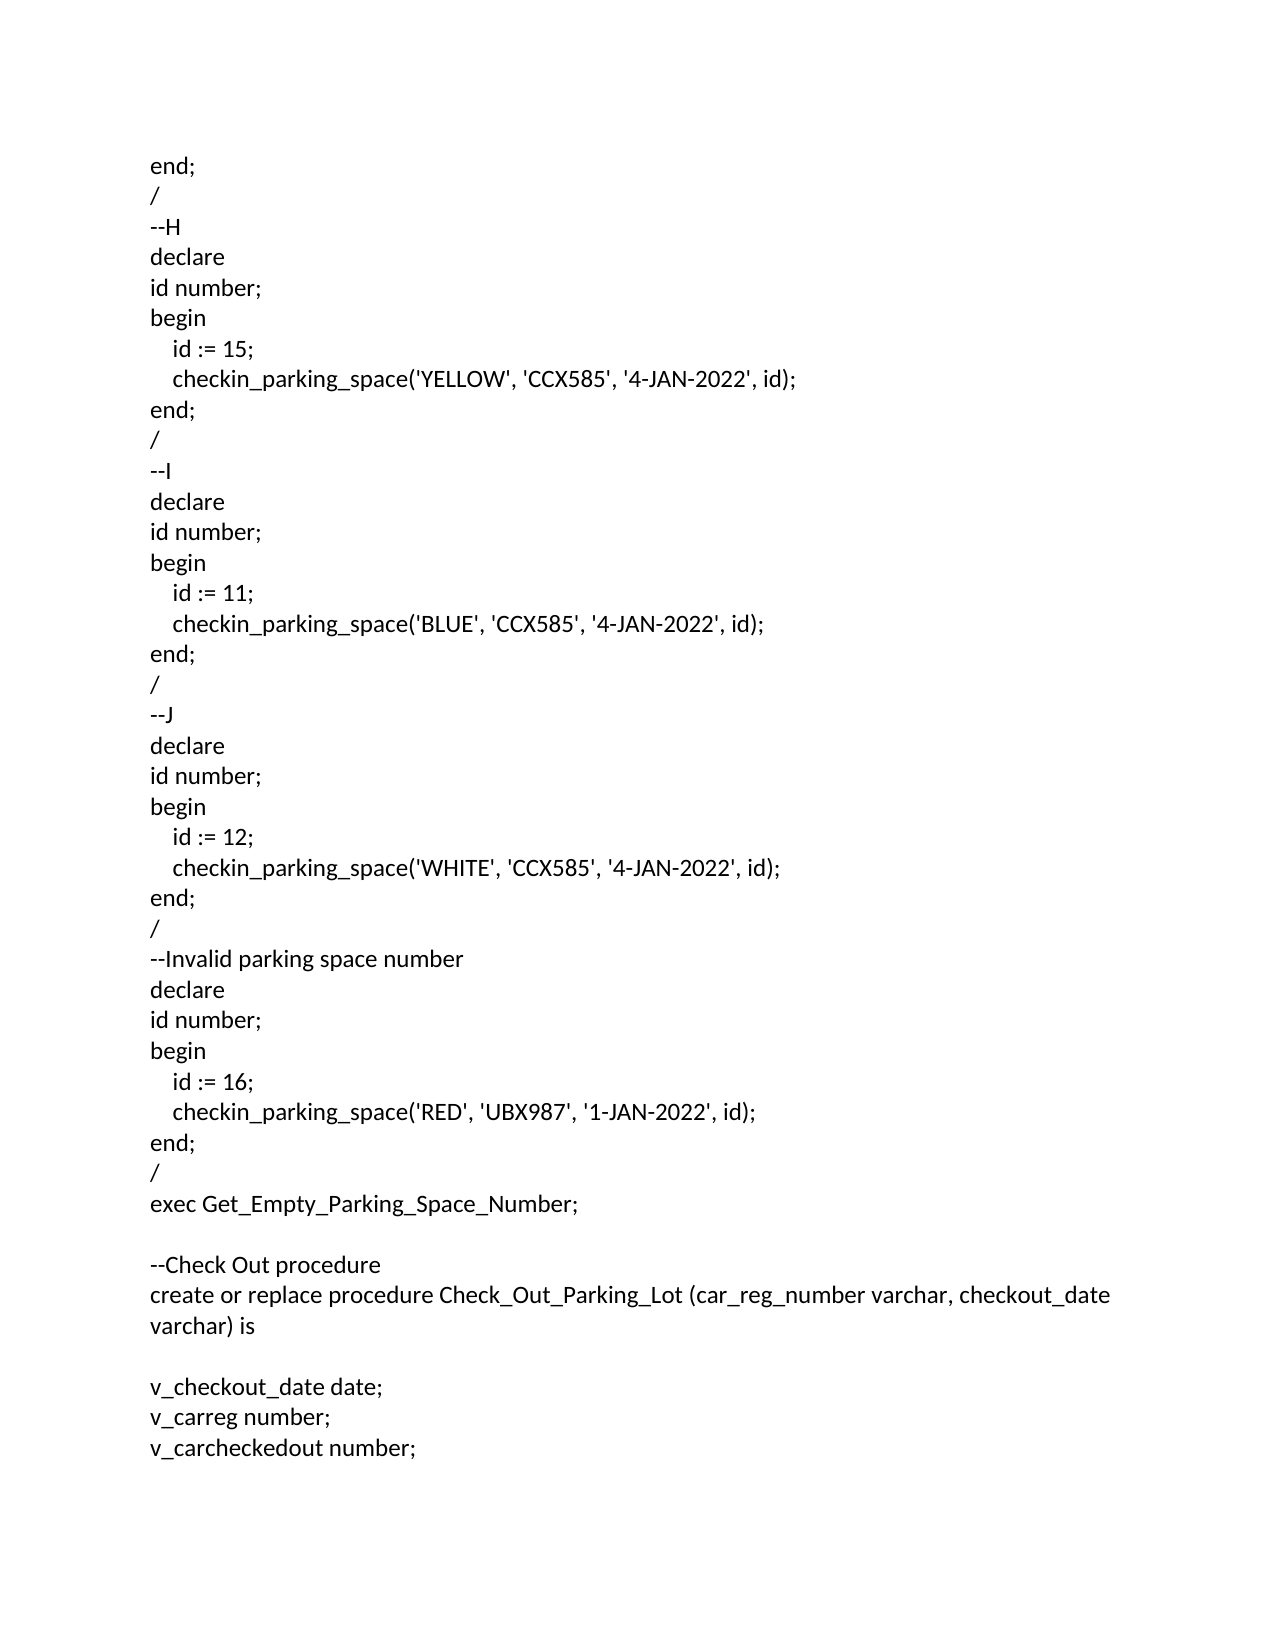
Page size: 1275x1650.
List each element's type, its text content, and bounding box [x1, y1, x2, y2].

text / [150, 913, 1125, 943]
text id := 15; [150, 333, 1125, 364]
text --H [150, 211, 1125, 242]
text declare [150, 242, 1125, 272]
text declare [150, 486, 1125, 516]
text begin [150, 547, 1125, 577]
text / [150, 181, 1125, 211]
text id number; [150, 760, 1125, 791]
text end; [150, 1127, 1125, 1157]
text end; [150, 638, 1125, 669]
text id := 16; [150, 1066, 1125, 1096]
text id := 11; [150, 577, 1125, 608]
text end; [150, 394, 1125, 425]
text v_carreg number; [150, 1401, 1125, 1432]
text checkin_parking_space('YELLOW', 'CCX585', '4-JAN-2022', id); [150, 364, 1125, 394]
text id number; [150, 516, 1125, 547]
text v_carcheckedout number; [150, 1432, 1125, 1462]
text declare [150, 730, 1125, 760]
text declare [150, 974, 1125, 1004]
text / [150, 1157, 1125, 1188]
text id number; [150, 1004, 1125, 1035]
text id number; [150, 272, 1125, 303]
text end; [150, 882, 1125, 913]
text v_checkout_date date; [150, 1371, 1125, 1401]
text / [150, 669, 1125, 699]
text exec Get_Empty_Parking_Space_Number; [150, 1188, 1125, 1218]
text create or replace procedure Check_Out_Parking_Lot (car_reg_number varchar, checkout_date varchar) is [150, 1279, 1125, 1340]
text checkin_parking_space('BLUE', 'CCX585', '4-JAN-2022', id); [150, 608, 1125, 638]
text begin [150, 1035, 1125, 1066]
text id := 12; [150, 821, 1125, 852]
text end; [150, 150, 1125, 181]
text / [150, 425, 1125, 455]
text checkin_parking_space('WHITE', 'CCX585', '4-JAN-2022', id); [150, 852, 1125, 882]
text checkin_parking_space('RED', 'UBX987', '1-JAN-2022', id); [150, 1096, 1125, 1127]
text --J [150, 699, 1125, 730]
text begin [150, 303, 1125, 333]
text --I [150, 455, 1125, 486]
text begin [150, 791, 1125, 821]
text --Check Out procedure [150, 1249, 1125, 1279]
text --Invalid parking space number [150, 943, 1125, 974]
